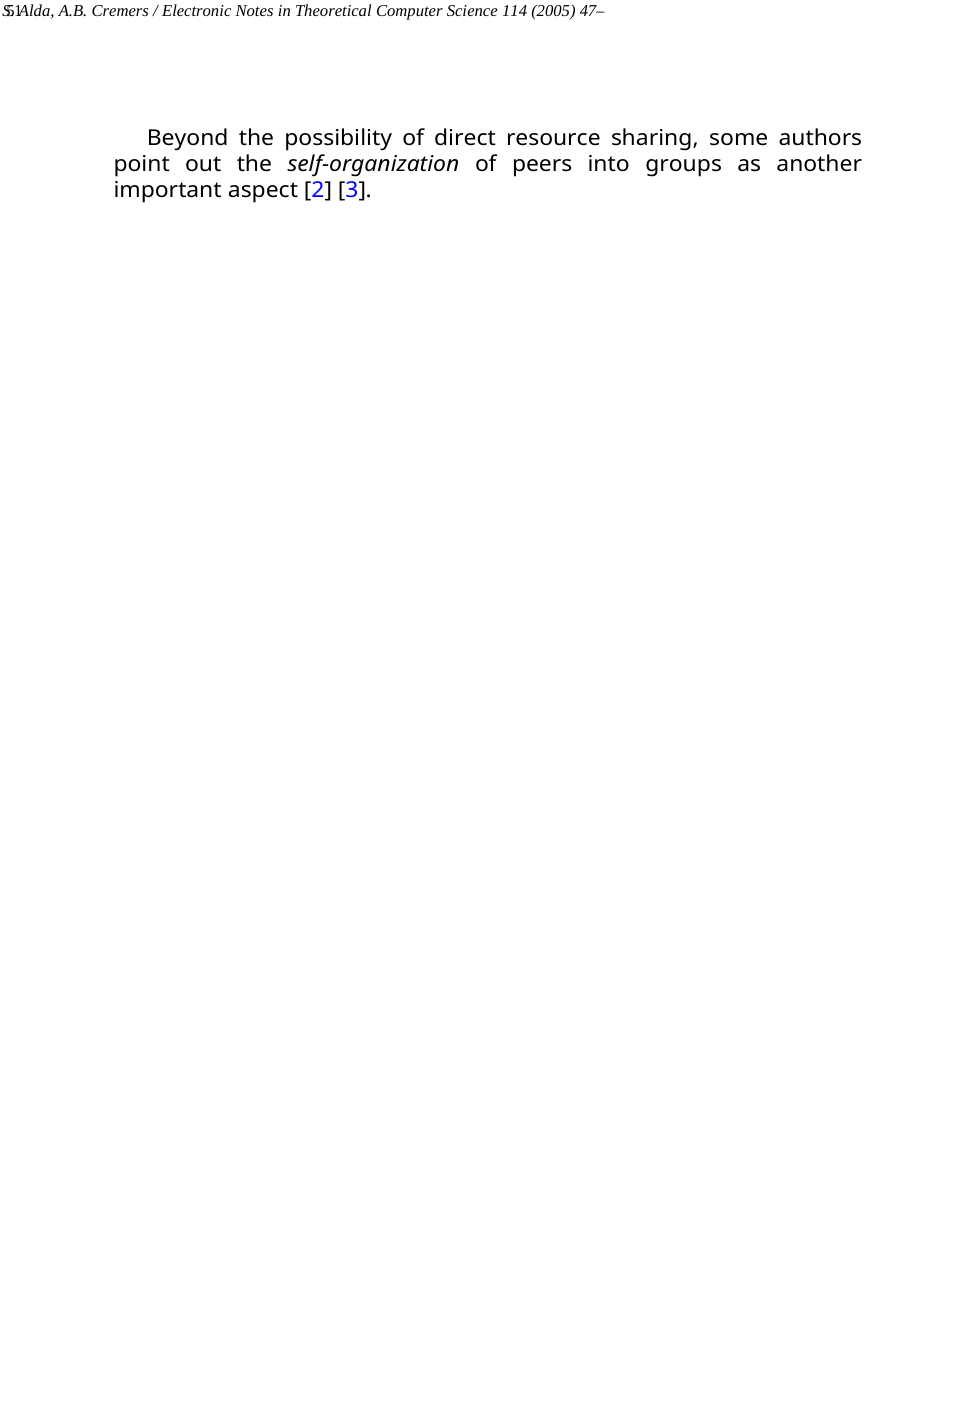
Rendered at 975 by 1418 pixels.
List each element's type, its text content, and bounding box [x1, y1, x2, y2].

text Beyond the possibility of direct resource sharing, some authors point out the self-organization of peers into groups as another important aspect [2] [3]. [113, 125, 862, 204]
